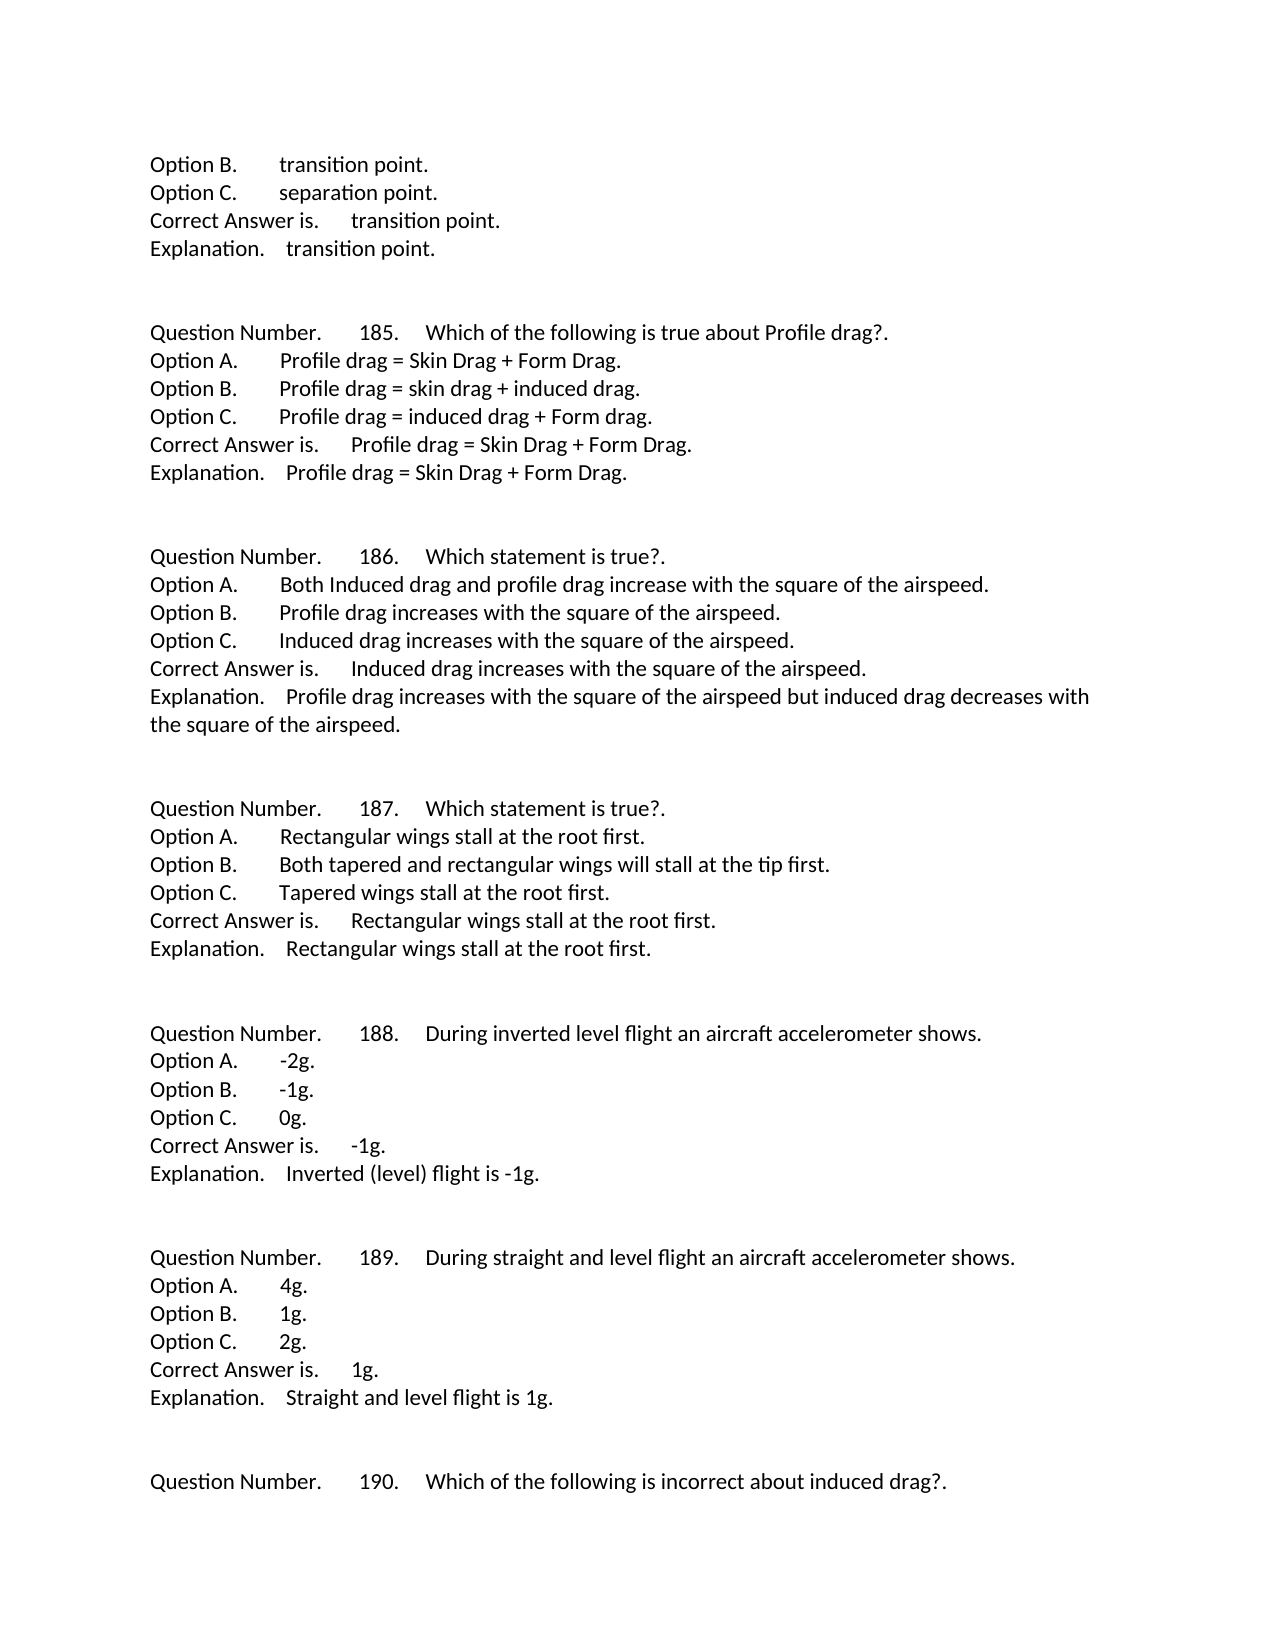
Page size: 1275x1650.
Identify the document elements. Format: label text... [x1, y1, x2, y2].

text Explanation. Profile drag increases with the square of the airspeed but induced drag decreases with the square of the airspeed. [150, 682, 1125, 738]
text Explanation. Inverted (level) flight is -1g. [150, 1159, 1125, 1187]
text Option B. Profile drag = skin drag + induced drag. [150, 374, 1125, 402]
text Explanation. Rectangular wings stall at the root first. [150, 934, 1125, 963]
text Question Number. 190. Which of the following is incorrect about induced drag?. [150, 1467, 1125, 1495]
text Question Number. 188. During inverted level flight an aircraft accelerometer shows. [150, 1019, 1125, 1047]
text Option A. Profile drag = Skin Drag + Form Drag. [150, 346, 1125, 374]
text Option C. 2g. [150, 1327, 1125, 1355]
text Option C. Profile drag = induced drag + Form drag. [150, 402, 1125, 430]
text Explanation. Straight and level flight is 1g. [150, 1383, 1125, 1411]
text Correct Answer is. Induced drag increases with the square of the airspeed. [150, 654, 1125, 682]
text Option A. Both Induced drag and profile drag increase with the square of the airspeed. [150, 570, 1125, 598]
text Correct Answer is. 1g. [150, 1355, 1125, 1383]
text Explanation. Profile drag = Skin Drag + Form Drag. [150, 458, 1125, 486]
text Question Number. 185. Which of the following is true about Profile drag?. [150, 318, 1125, 346]
text Option C. 0g. [150, 1103, 1125, 1131]
text Question Number. 189. During straight and level flight an aircraft accelerometer shows. [150, 1243, 1125, 1271]
text Option C. separation point. [150, 178, 1125, 206]
text Option B. Both tapered and rectangular wings will stall at the tip first. [150, 851, 1125, 878]
text Correct Answer is. -1g. [150, 1131, 1125, 1159]
text Correct Answer is. transition point. [150, 206, 1125, 234]
text Option C. Induced drag increases with the square of the airspeed. [150, 626, 1125, 654]
text Option A. 4g. [150, 1271, 1125, 1299]
text Explanation. transition point. [150, 234, 1125, 262]
text Option A. -2g. [150, 1047, 1125, 1075]
text Option C. Tapered wings stall at the root first. [150, 878, 1125, 907]
text Question Number. 186. Which statement is true?. [150, 542, 1125, 570]
text Correct Answer is. Rectangular wings stall at the root first. [150, 907, 1125, 934]
text Option B. transition point. [150, 150, 1125, 178]
text Option A. Rectangular wings stall at the root first. [150, 822, 1125, 851]
text Option B. Profile drag increases with the square of the airspeed. [150, 598, 1125, 626]
text Question Number. 187. Which statement is true?. [150, 794, 1125, 822]
text Correct Answer is. Profile drag = Skin Drag + Form Drag. [150, 430, 1125, 458]
text Option B. 1g. [150, 1299, 1125, 1327]
text Option B. -1g. [150, 1075, 1125, 1103]
